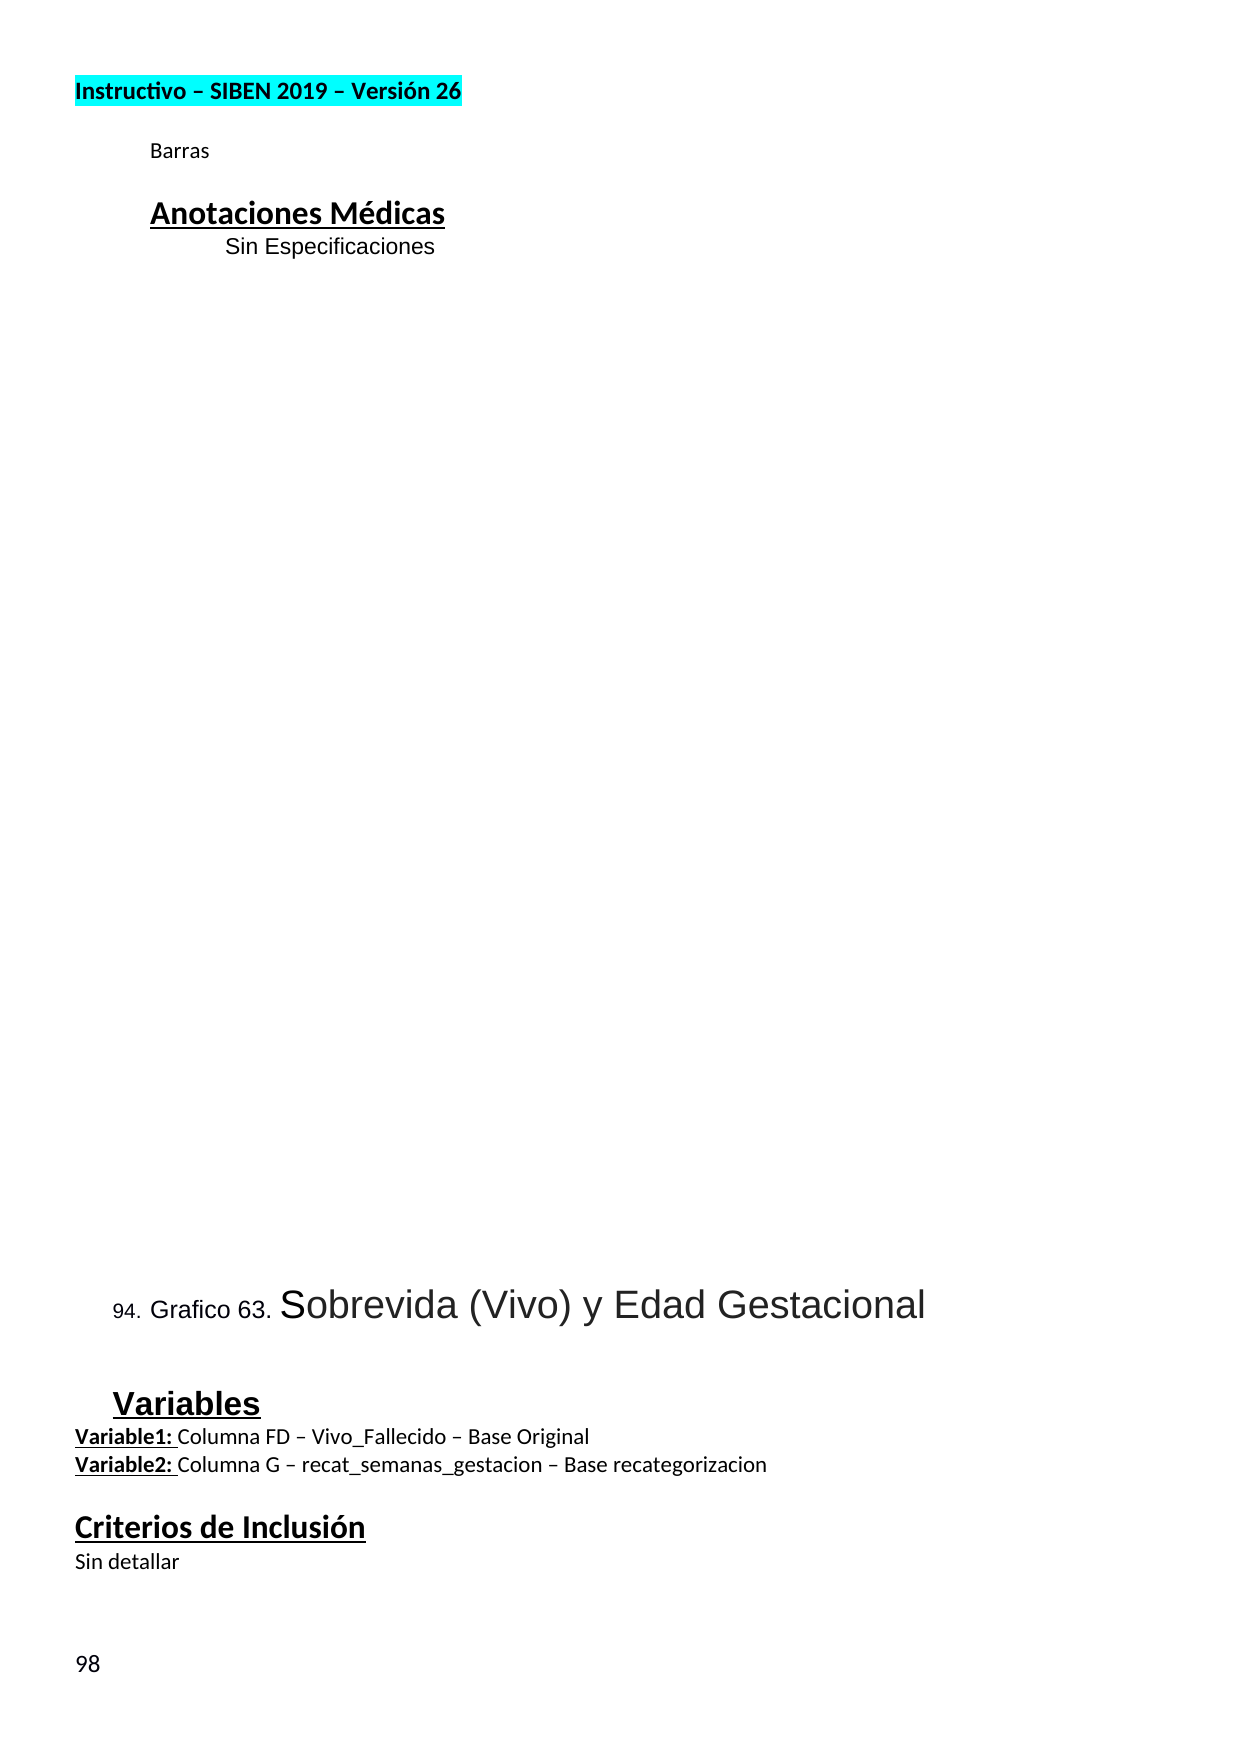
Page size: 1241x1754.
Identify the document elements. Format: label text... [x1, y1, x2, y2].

text Variable1: Columna FD – Vivo_Fallecido – Base Original [75, 1422, 1165, 1451]
text Variable2: Columna G – recat_semanas_gestacion – Base recategorizacion [75, 1451, 1165, 1478]
list Grafico 63. Sobrevida (Vivo) y Edad Gestacional [112, 1281, 1165, 1327]
text Sin detallar [75, 1547, 1165, 1575]
text Criterios de Inclusión [75, 1507, 1165, 1547]
text Anotaciones Médicas [150, 192, 1165, 233]
list Sin Especificaciones [225, 233, 1165, 290]
text Variables [112, 1355, 1165, 1422]
text Barras [150, 136, 1165, 164]
